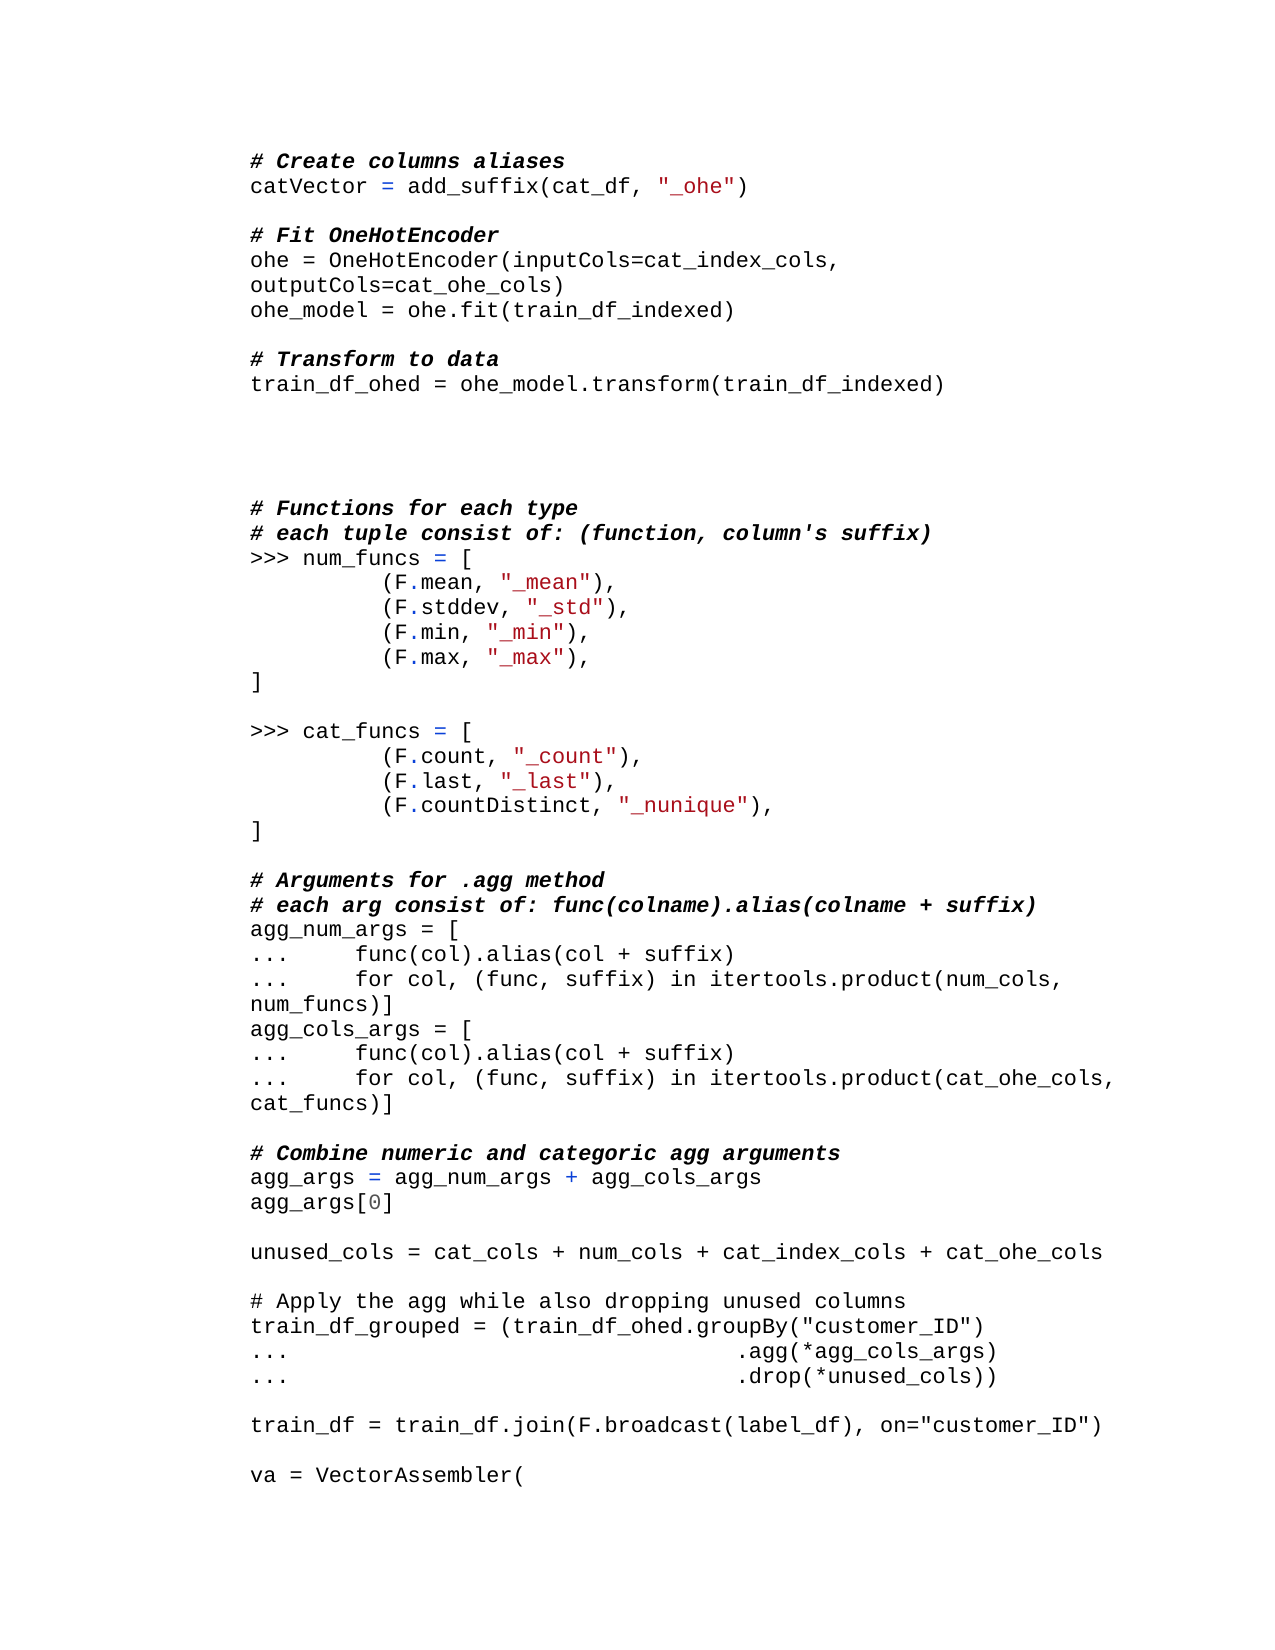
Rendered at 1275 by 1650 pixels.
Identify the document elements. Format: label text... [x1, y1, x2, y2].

text >>> num_funcs = [ [250, 547, 1125, 571]
text agg_args[0] [250, 1191, 1125, 1216]
text train_df = train_df.join(F.broadcast(label_df), on="customer_ID") [250, 1414, 1125, 1439]
text (F.max, "_max"), [250, 646, 1125, 671]
text # Transform to data [250, 348, 1125, 373]
text agg_args = agg_num_args + agg_cols_args [250, 1166, 1125, 1191]
text ohe_model = ohe.fit(train_df_indexed) [250, 299, 1125, 323]
text ] [250, 671, 1125, 695]
text (F.last, "_last"), [250, 770, 1125, 794]
text unused_cols = cat_cols + num_cols + cat_index_cols + cat_ohe_cols [250, 1241, 1125, 1266]
text # Apply the agg while also dropping unused columns [250, 1290, 1125, 1315]
text ohe = OneHotEncoder(inputCols=cat_index_cols, outputCols=cat_ohe_cols) [250, 249, 1125, 299]
text # each arg consist of: func(colname).alias(colname + suffix) [250, 894, 1125, 918]
text (F.count, "_count"), [250, 745, 1125, 770]
text # each tuple consist of: (function, column's suffix) [250, 522, 1125, 547]
text ... func(col).alias(col + suffix) [250, 1042, 1125, 1067]
text ... .agg(*agg_cols_args) [250, 1340, 1125, 1365]
text catVector = add_suffix(cat_df, "_ohe") [250, 175, 1125, 199]
text # Arguments for .agg method [250, 869, 1125, 894]
text agg_cols_args = [ [250, 1018, 1125, 1042]
text # Combine numeric and categoric agg arguments [250, 1142, 1125, 1166]
text ... for col, (func, suffix) in itertools.product(num_cols, num_funcs)] [250, 968, 1125, 1018]
text train_df_grouped = (train_df_ohed.groupBy("customer_ID") [250, 1315, 1125, 1340]
text # Functions for each type [250, 497, 1125, 522]
text (F.stddev, "_std"), [250, 596, 1125, 621]
text ... func(col).alias(col + suffix) [250, 943, 1125, 968]
text ... .drop(*unused_cols)) [250, 1365, 1125, 1389]
text # Create columns aliases [250, 150, 1125, 175]
text >>> cat_funcs = [ [250, 720, 1125, 745]
text agg_num_args = [ [250, 918, 1125, 943]
text ... for col, (func, suffix) in itertools.product(cat_ohe_cols, cat_funcs)] [250, 1067, 1125, 1117]
text ] [250, 819, 1125, 844]
text va = VectorAssembler( [250, 1464, 1125, 1489]
text (F.countDistinct, "_nunique"), [250, 794, 1125, 819]
text (F.min, "_min"), [250, 621, 1125, 646]
text # Fit OneHotEncoder [250, 224, 1125, 249]
text (F.mean, "_mean"), [250, 571, 1125, 596]
text train_df_ohed = ohe_model.transform(train_df_indexed) [250, 373, 1125, 398]
